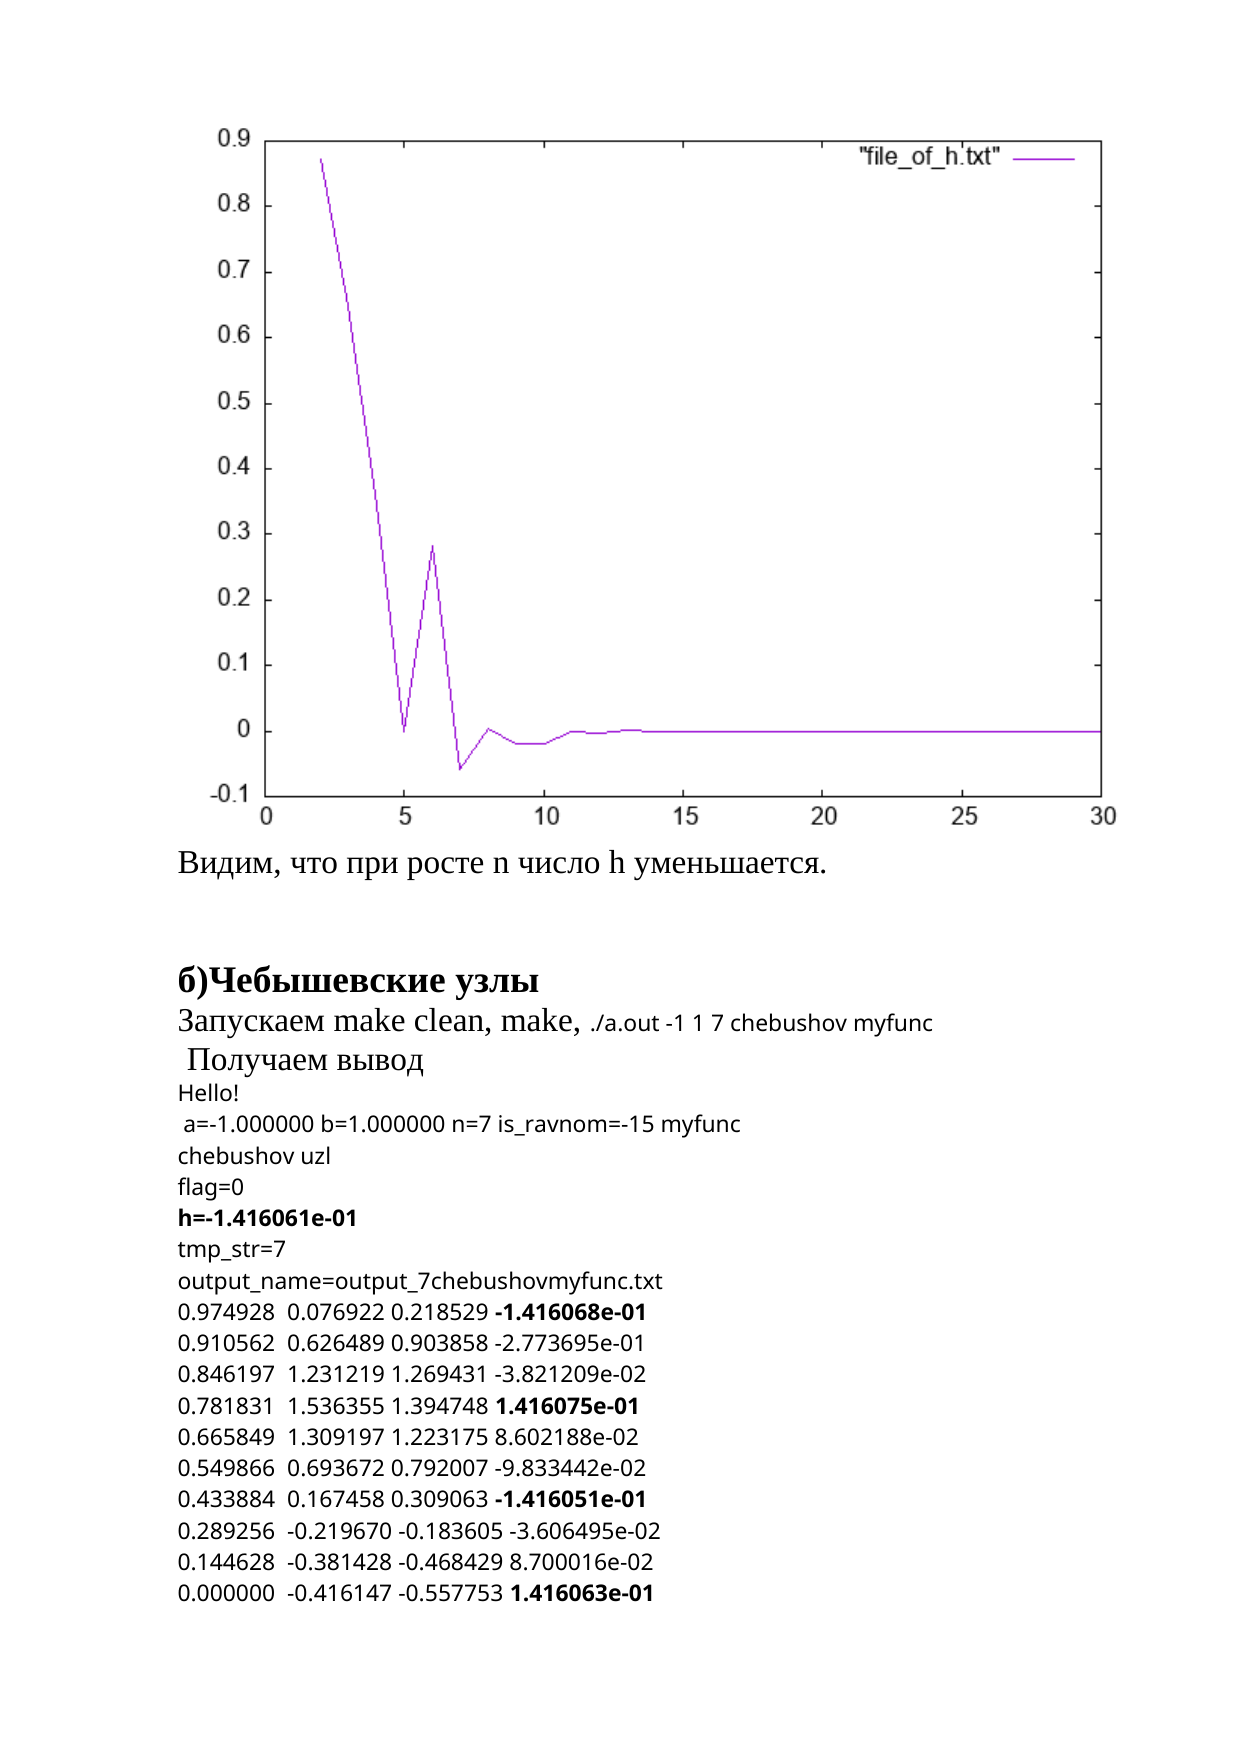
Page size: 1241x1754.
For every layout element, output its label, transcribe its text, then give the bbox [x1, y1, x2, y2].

text 0.144628 -0.381428 -0.468429 8.700016e-02 [177, 1546, 1152, 1577]
picture [177, 118, 1143, 843]
text 0.781831 1.536355 1.394748 1.416075e-01 [177, 1389, 1152, 1421]
text 0.910562 0.626489 0.903858 -2.773695e-01 [177, 1327, 1152, 1358]
text Получаем вывод [177, 1039, 1152, 1077]
text 0.549866 0.693672 0.792007 -9.833442e-02 [177, 1452, 1152, 1483]
text tmp_str=7 [177, 1233, 1152, 1264]
text 0.974928 0.076922 0.218529 -1.416068e-01 [177, 1296, 1152, 1327]
text 0.289256 -0.219670 -0.183605 -3.606495e-02 [177, 1514, 1152, 1546]
text Видим, что при росте n число h уменьшается. [177, 842, 1152, 881]
text 0.000000 -0.416147 -0.557753 1.416063e-01 [177, 1577, 1152, 1608]
text chebushov uzl [177, 1139, 1152, 1171]
text a=-1.000000 b=1.000000 n=7 is_ravnom=-15 myfunc [177, 1108, 1152, 1139]
text output_name=output_7chebushovmyfunc.txt [177, 1264, 1152, 1296]
text 0.665849 1.309197 1.223175 8.602188e-02 [177, 1421, 1152, 1452]
text б)Чебышевские узлы [177, 957, 1152, 1000]
text Запускаем make clean, make, ./a.out -1 1 7 chebushov myfunc [177, 1000, 1152, 1039]
text h=-1.416061e-01 [177, 1202, 1152, 1233]
text Hello! [177, 1077, 1152, 1108]
text 0.846197 1.231219 1.269431 -3.821209e-02 [177, 1358, 1152, 1389]
text flag=0 [177, 1171, 1152, 1202]
text 0.433884 0.167458 0.309063 -1.416051e-01 [177, 1483, 1152, 1514]
